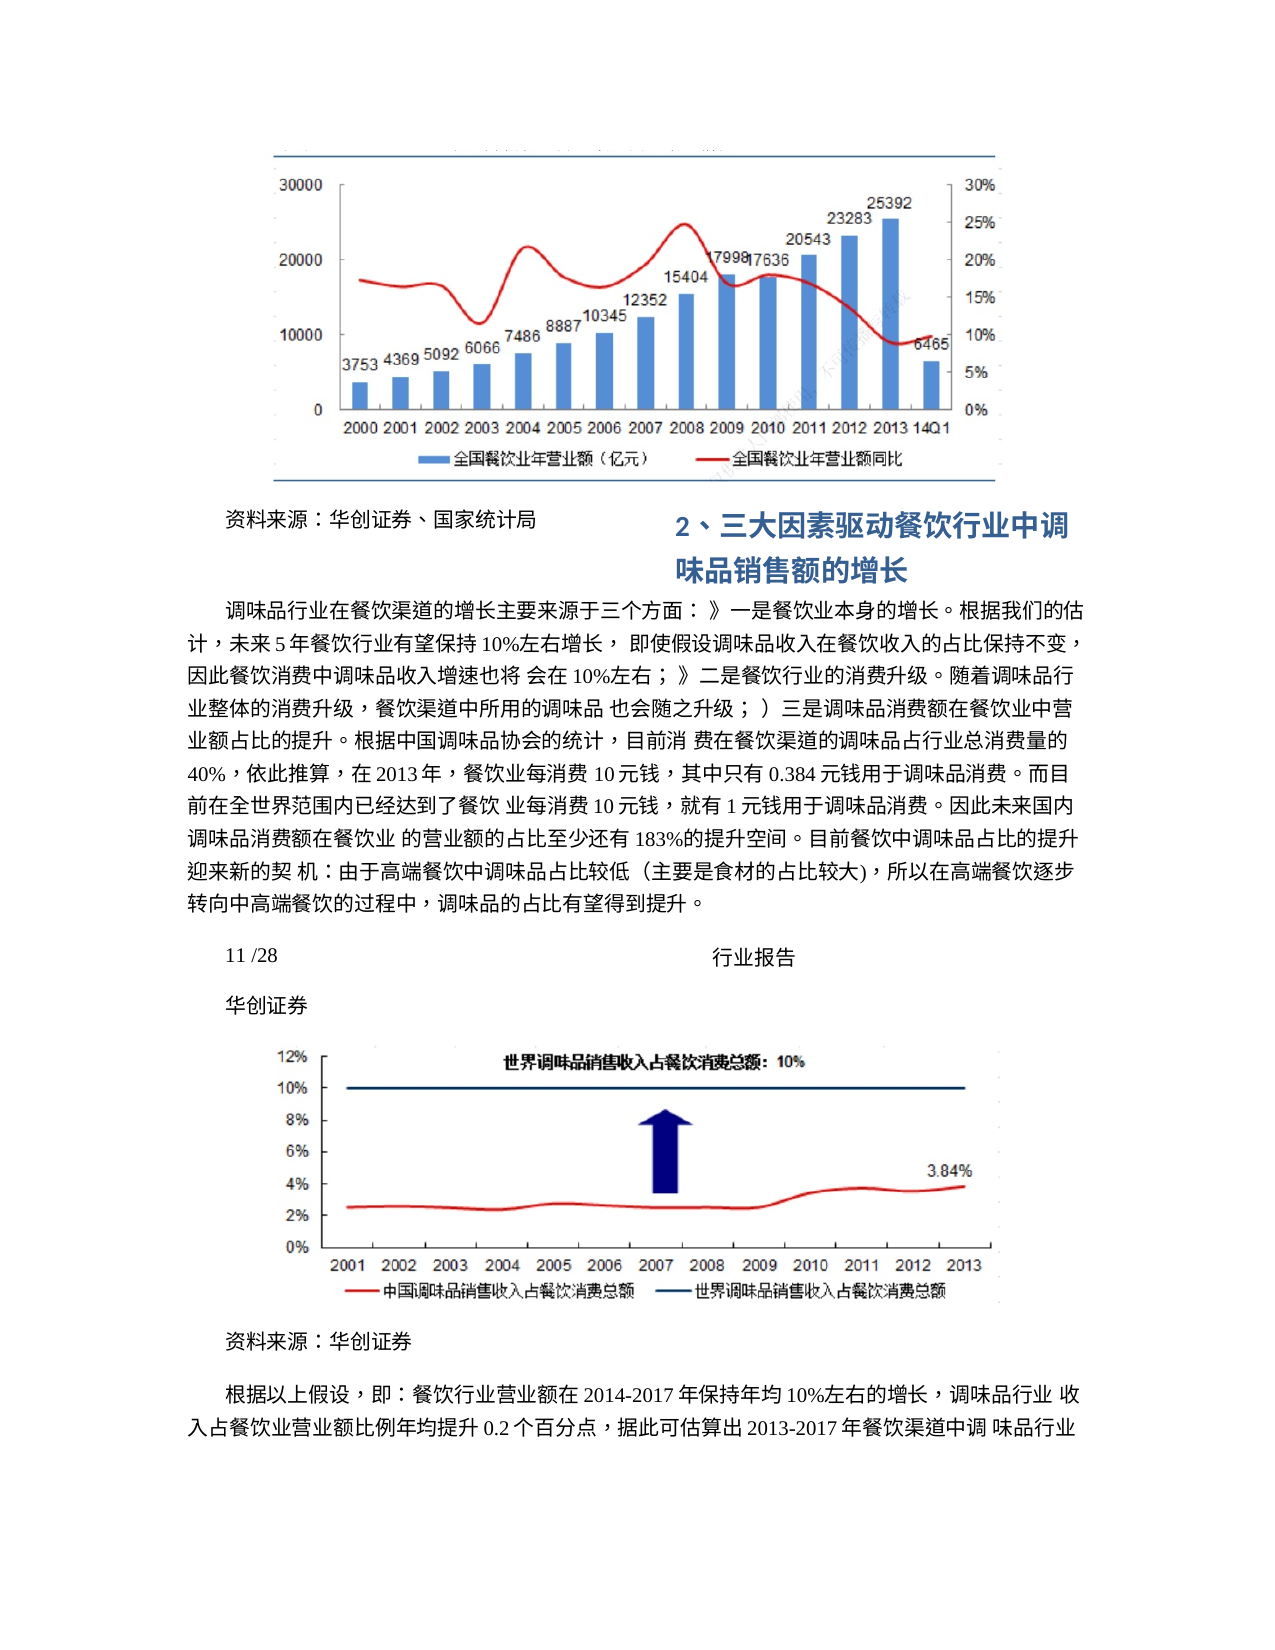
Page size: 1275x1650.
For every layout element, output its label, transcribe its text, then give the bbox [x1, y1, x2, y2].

picture [262, 150, 1013, 482]
text 华创证券 [187, 991, 600, 1020]
text 行业报告 [675, 943, 1087, 971]
text 11 /28 [187, 943, 600, 967]
picture [262, 1044, 1013, 1304]
subtitle 2、三大因素驱动餐饮行业中调味品销售额的增长 [675, 505, 1087, 590]
text 资料来源：华创证券、国家统计局 [187, 505, 600, 533]
text 调味品行业在餐饮渠道的增长主要来源于三个方面： 》一是餐饮业本身的增长。根据我们的估计，未来5年餐饮行业有望保持10%左右增长， 即使假设调味品收入在餐饮收入的占比保持不变，因此餐饮消费中调味品收入增速也将 会在10%左右； 》二是餐饮行业的消费升级。随着调味品行业整体的消费升级，餐饮渠道中所用的调味品 也会随之升级； ）三是调味品消费额在餐饮业中营业额占比的提升。根据中国调味品协会的统计，目前消 费在餐饮渠道的调味品占行业总消费量的40%，依此推算，在2013年，餐饮业每消费 10元钱，其中只有0.384元钱用于调味品消费。而目前在全世界范围内已经达到了餐饮 业每消费10元钱，就有1元钱用于调味品消费。因此未来国内调味品消费额在餐饮业 的营业额的占比至少还有183%的提升空间。目前餐饮中调味品占比的提升迎来新的契 机：由于高端餐饮中调味品占比较低（主要是食材的占比较大)，所以在高端餐饮逐步 转向中高端餐饮的过程中，调味品的占比有望得到提升。 [187, 596, 1087, 918]
text 资料来源：华创证券 [187, 1327, 600, 1355]
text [187, 1380, 1087, 1441]
